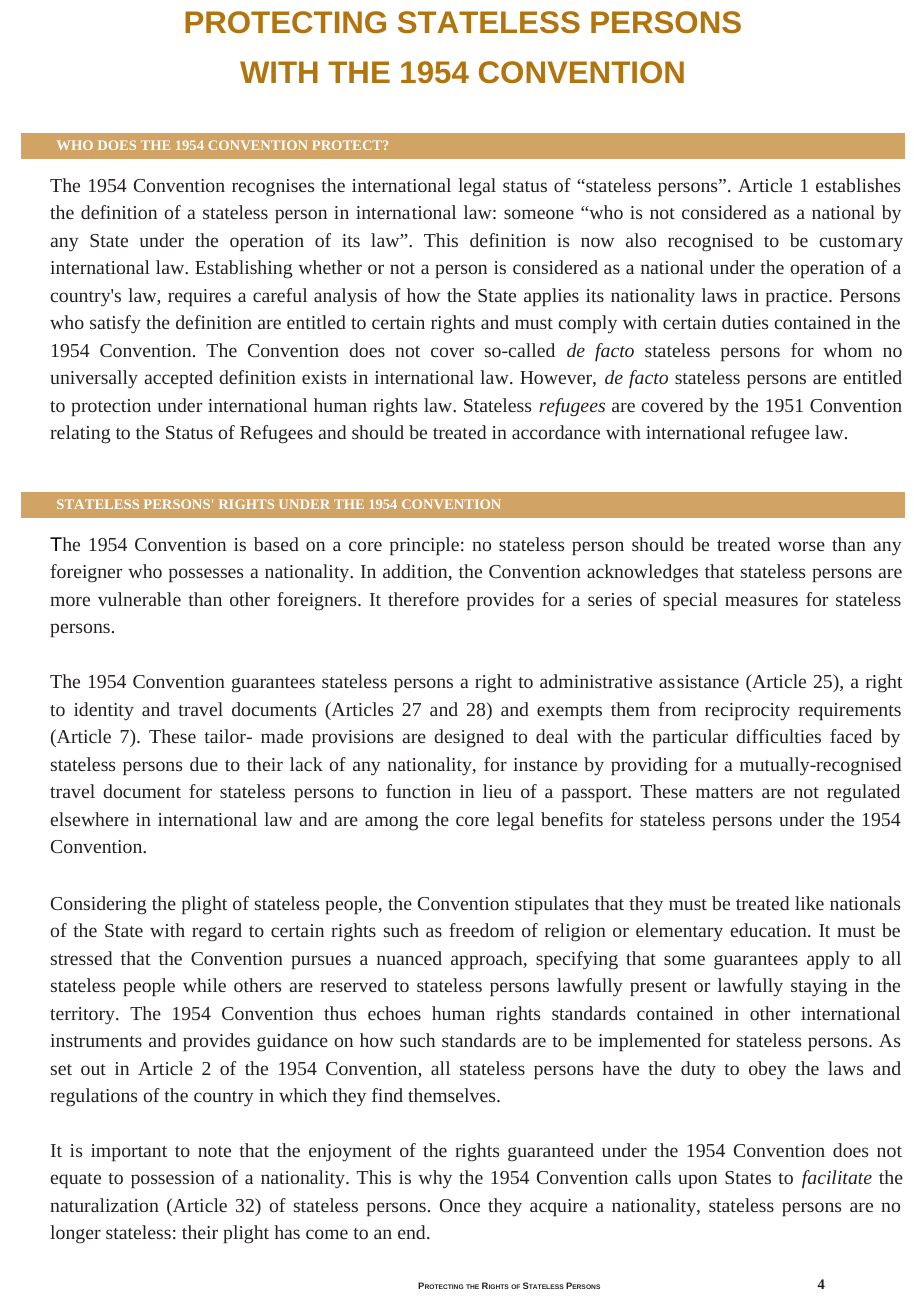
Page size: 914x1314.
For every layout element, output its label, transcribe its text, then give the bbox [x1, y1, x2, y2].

text The 1954 Convention recognises the international legal status of “stateless persons”. Article 1 establishes the definition of a stateless person in international law: someone “who is not considered as a national by any State under the operation of its law”. This definition is now also recognised to be customary international law. Establishing whether or not a person is considered as a national under the operation of a country's law, requires a careful analysis of how the State applies its nationality laws in practice. Persons who satisfy the definition are entitled to certain rights and must comply with certain duties contained in the 1954 Convention. The Convention does not cover so-called de facto stateless persons for whom no universally accepted definition exists in international law. However, de facto stateless persons are entitled to protection under international human rights law. Stateless refugees are covered by the 1951 Convention relating to the Status of Refugees and should be treated in accordance with international refugee law. [50, 173, 903, 444]
text Considering the plight of stateless people, the Convention stipulates that they must be treated like nationals of the State with regard to certain rights such as freedom of religion or elementary education. It must be stressed that the Convention pursues a nuanced approach, specifying that some guarantees apply to all stateless people while others are reserved to stateless persons lawfully present or lawfully staying in the territory. The 1954 Convention thus echoes human rights standards contained in other international instruments and provides guidance on how such standards are to be implemented for stateless persons. As set out in Article 2 of the 1954 Convention, all stateless persons have the duty to obey the laws and regulations of the country in which they find themselves. [50, 892, 903, 1107]
text PROTECTING STATELESS PERSONS WITH THE 1954 CONVENTION [23, 4, 903, 90]
text he 1954 Convention is based on a core principle: no stateless person should be treated worse than any foreigner who possesses a nationality. In addition, the Convention acknowledges that stateless persons are more vulnerable than other foreigners. It therefore provides for a series of special measures for stateless persons. [50, 533, 903, 638]
text It is important to note that the enjoyment of the rights guaranteed under the 1954 Convention does not equate to possession of a nationality. This is why the 1954 Convention calls upon States to facilitate the naturalization (Article 32) of stateless persons. Once they acquire a nationality, stateless persons are no longer stateless: their plight has come to an end. [50, 1139, 903, 1244]
text The 1954 Convention guarantees stateless persons a right to administrative assistance (Article 25), a right to identity and travel documents (Articles 27 and 28) and exempts them from reciprocity requirements (Article 7). These tailor- made provisions are designed to deal with the particular difficulties faced by stateless persons due to their lack of any nationality, for instance by providing for a mutually-recognised travel document for stateless persons to function in lieu of a passport. These matters are not regulated elsewhere in international law and are among the core legal benefits for stateless persons under the 1954 Convention. [50, 670, 903, 858]
text STATELESS PERSONS' RIGHTS UNDER THE 1954 CONVENTION [23, 493, 903, 517]
text WHO DOES THE 1954 CONVENTION PROTECT? [23, 134, 903, 157]
